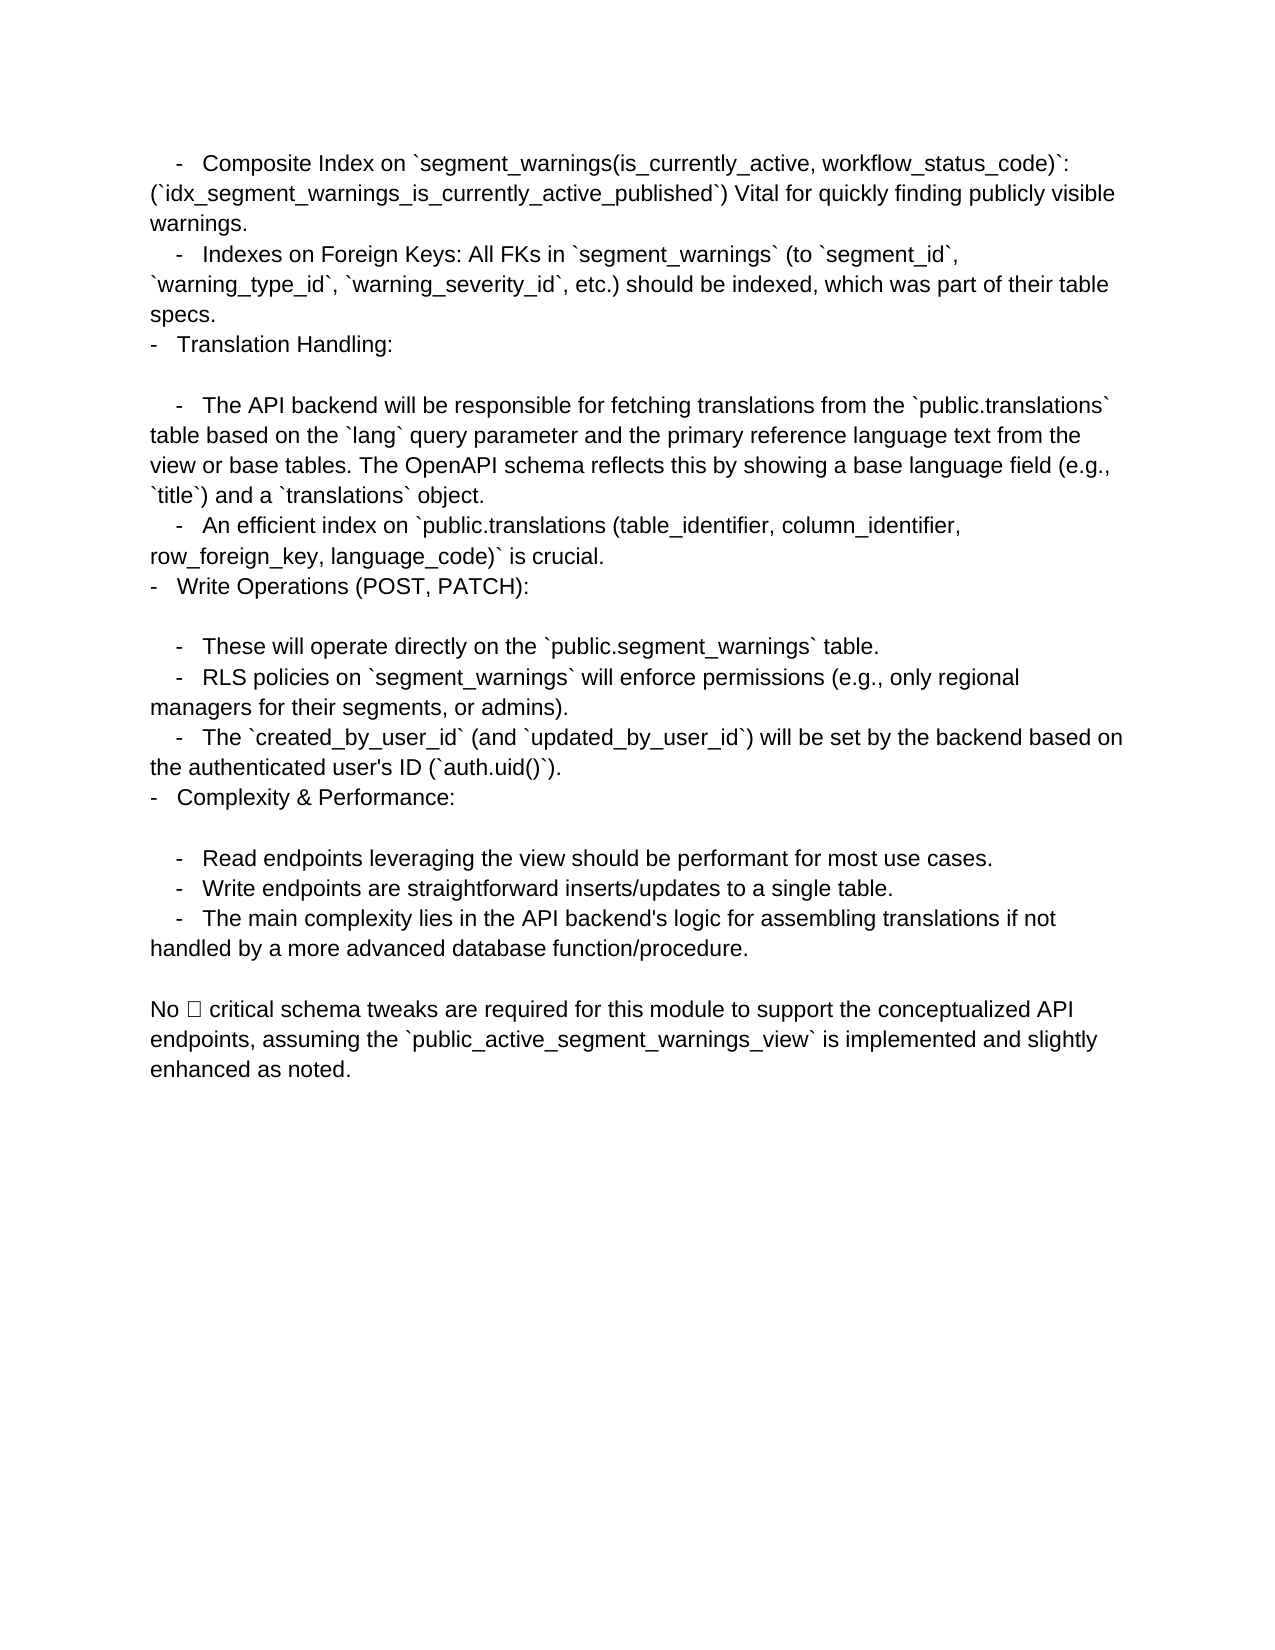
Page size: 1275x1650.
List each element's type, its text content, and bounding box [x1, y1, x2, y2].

text - Composite Index on `segment_warnings(is_currently_active, workflow_status_code)`: (`idx_segment_warnings_is_currently_active_published`) Vital for quickly finding publicly visible warnings. [150, 150, 1125, 237]
text - RLS policies on `segment_warnings` will enforce permissions (e.g., only regional managers for their segments, or admins). [150, 663, 1125, 720]
text - Translation Handling: [150, 331, 1125, 358]
text No 🔴 critical schema tweaks are required for this module to support the conceptualized API endpoints, assuming the `public_active_segment_warnings_view` is implemented and slightly enhanced as noted. [150, 996, 1125, 1083]
text - The main complexity lies in the API backend's logic for assembling translations if not handled by a more advanced database function/procedure. [150, 905, 1125, 962]
text - Complexity & Performance: [150, 784, 1125, 811]
text - An efficient index on `public.translations (table_identifier, column_identifier, row_foreign_key, language_code)` is crucial. [150, 512, 1125, 569]
text - The `created_by_user_id` (and `updated_by_user_id`) will be set by the backend based on the authenticated user's ID (`auth.uid()`). [150, 724, 1125, 781]
text - Write endpoints are straightforward inserts/updates to a single table. [150, 875, 1125, 901]
text - These will operate directly on the `public.segment_warnings` table. [150, 633, 1125, 660]
text - Read endpoints leveraging the view should be performant for most use cases. [150, 845, 1125, 871]
text - Indexes on Foreign Keys: All FKs in `segment_warnings` (to `segment_id`, `warning_type_id`, `warning_severity_id`, etc.) should be indexed, which was part of their table specs. [150, 241, 1125, 327]
text - Write Operations (POST, PATCH): [150, 573, 1125, 599]
text - The API backend will be responsible for fetching translations from the `public.translations` table based on the `lang` query parameter and the primary reference language text from the view or base tables. The OpenAPI schema reflects this by showing a base language field (e.g., `title`) and a `translations` object. [150, 392, 1125, 509]
